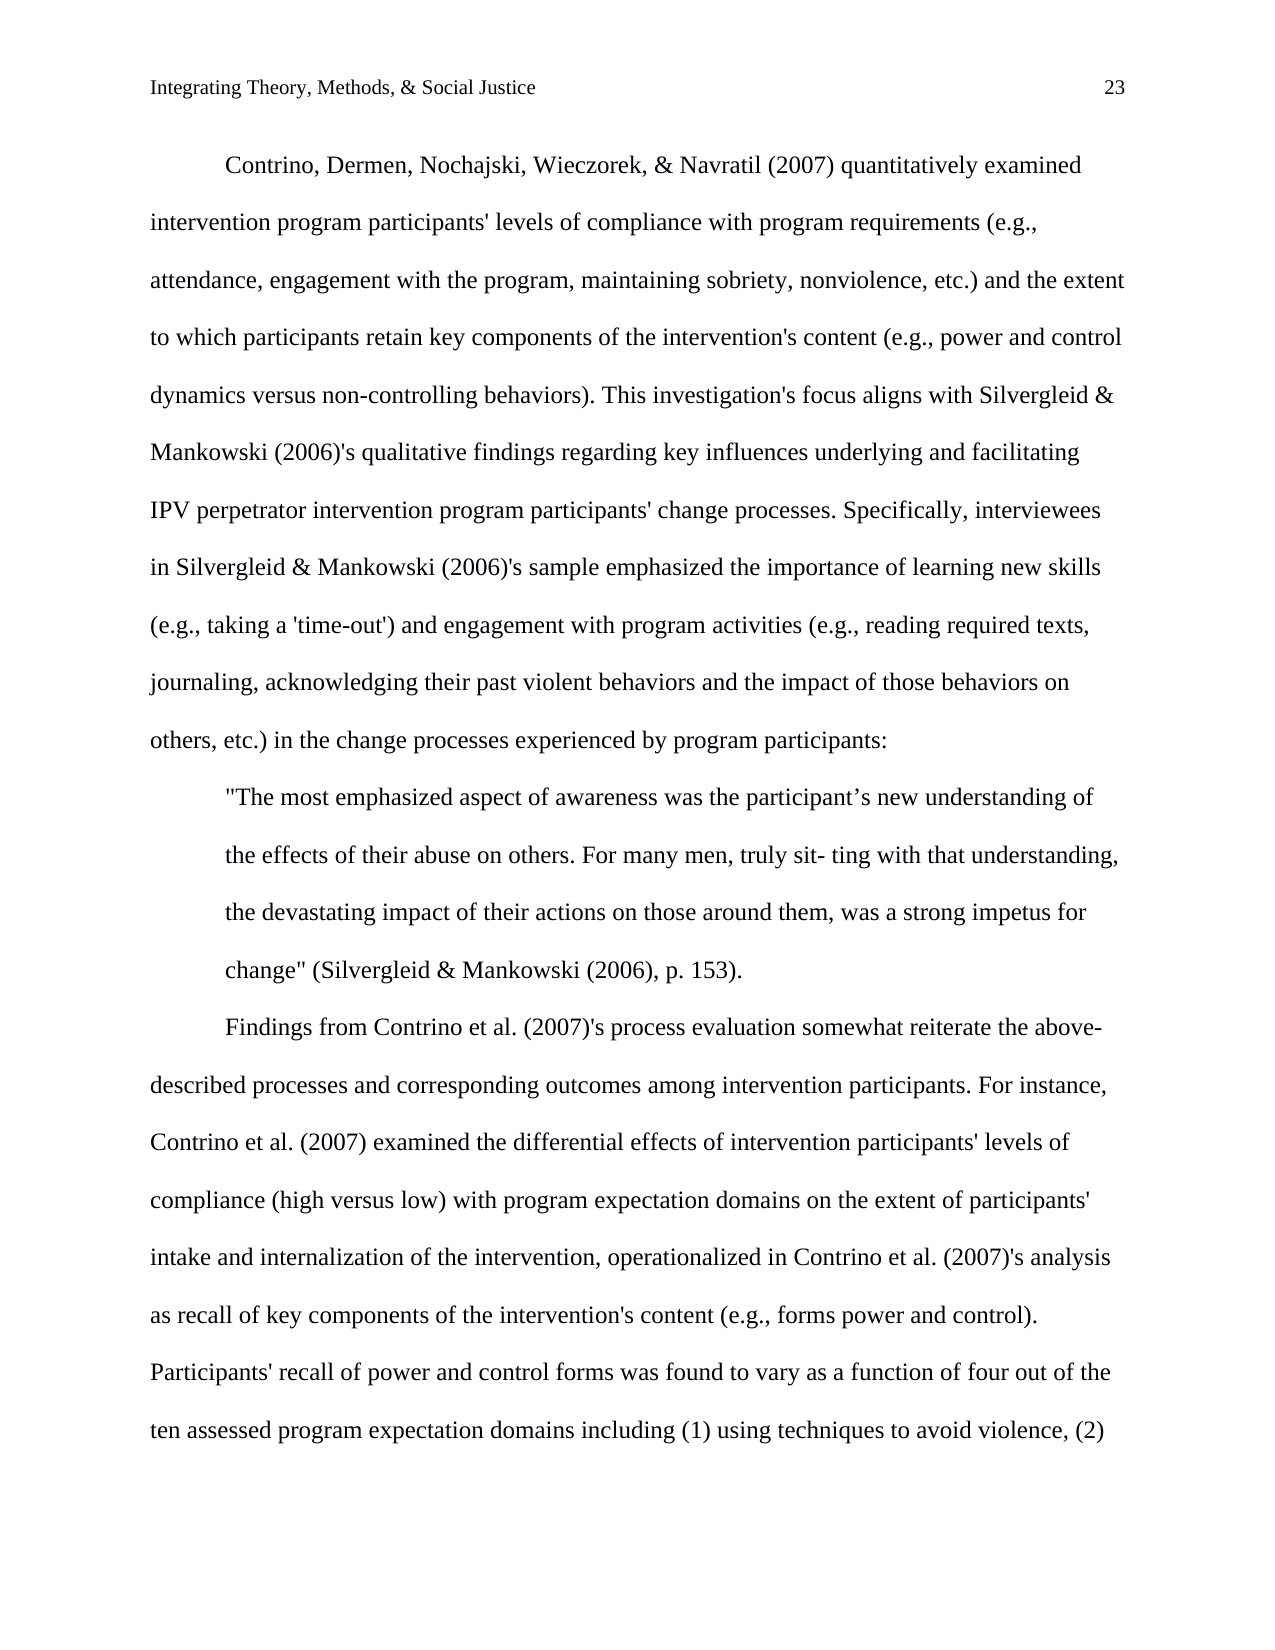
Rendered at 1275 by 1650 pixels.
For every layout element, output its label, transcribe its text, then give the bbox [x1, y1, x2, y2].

text "The most emphasized aspect of awareness was the participant’s new understanding of the effects of their abuse on others. For many men, truly sit- ting with that understanding, the devastating impact of their actions on those around them, was a strong impetus for change" (Silvergleid & Mankowski (2006), p. 153). [225, 782, 1125, 984]
text Contrino, Dermen, Nochajski, Wieczorek, & Navratil (2007) quantitatively examined intervention program participants' levels of compliance with program requirements (e.g., attendance, engagement with the program, maintaining sobriety, nonviolence, etc.) and the extent to which participants retain key components of the intervention's content (e.g., power and control dynamics versus non-controlling behaviors). This investigation's focus aligns with Silvergleid & Mankowski (2006)'s qualitative findings regarding key influences underlying and facilitating IPV perpetrator intervention program participants' change processes. Specifically, interviewees in Silvergleid & Mankowski (2006)'s sample emphasized the importance of learning new skills (e.g., taking a 'time-out') and engagement with program activities (e.g., reading required texts, journaling, acknowledging their past violent behaviors and the impact of those behaviors on others, etc.) in the change processes experienced by program participants: [150, 150, 1125, 754]
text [150, 1012, 1125, 1444]
